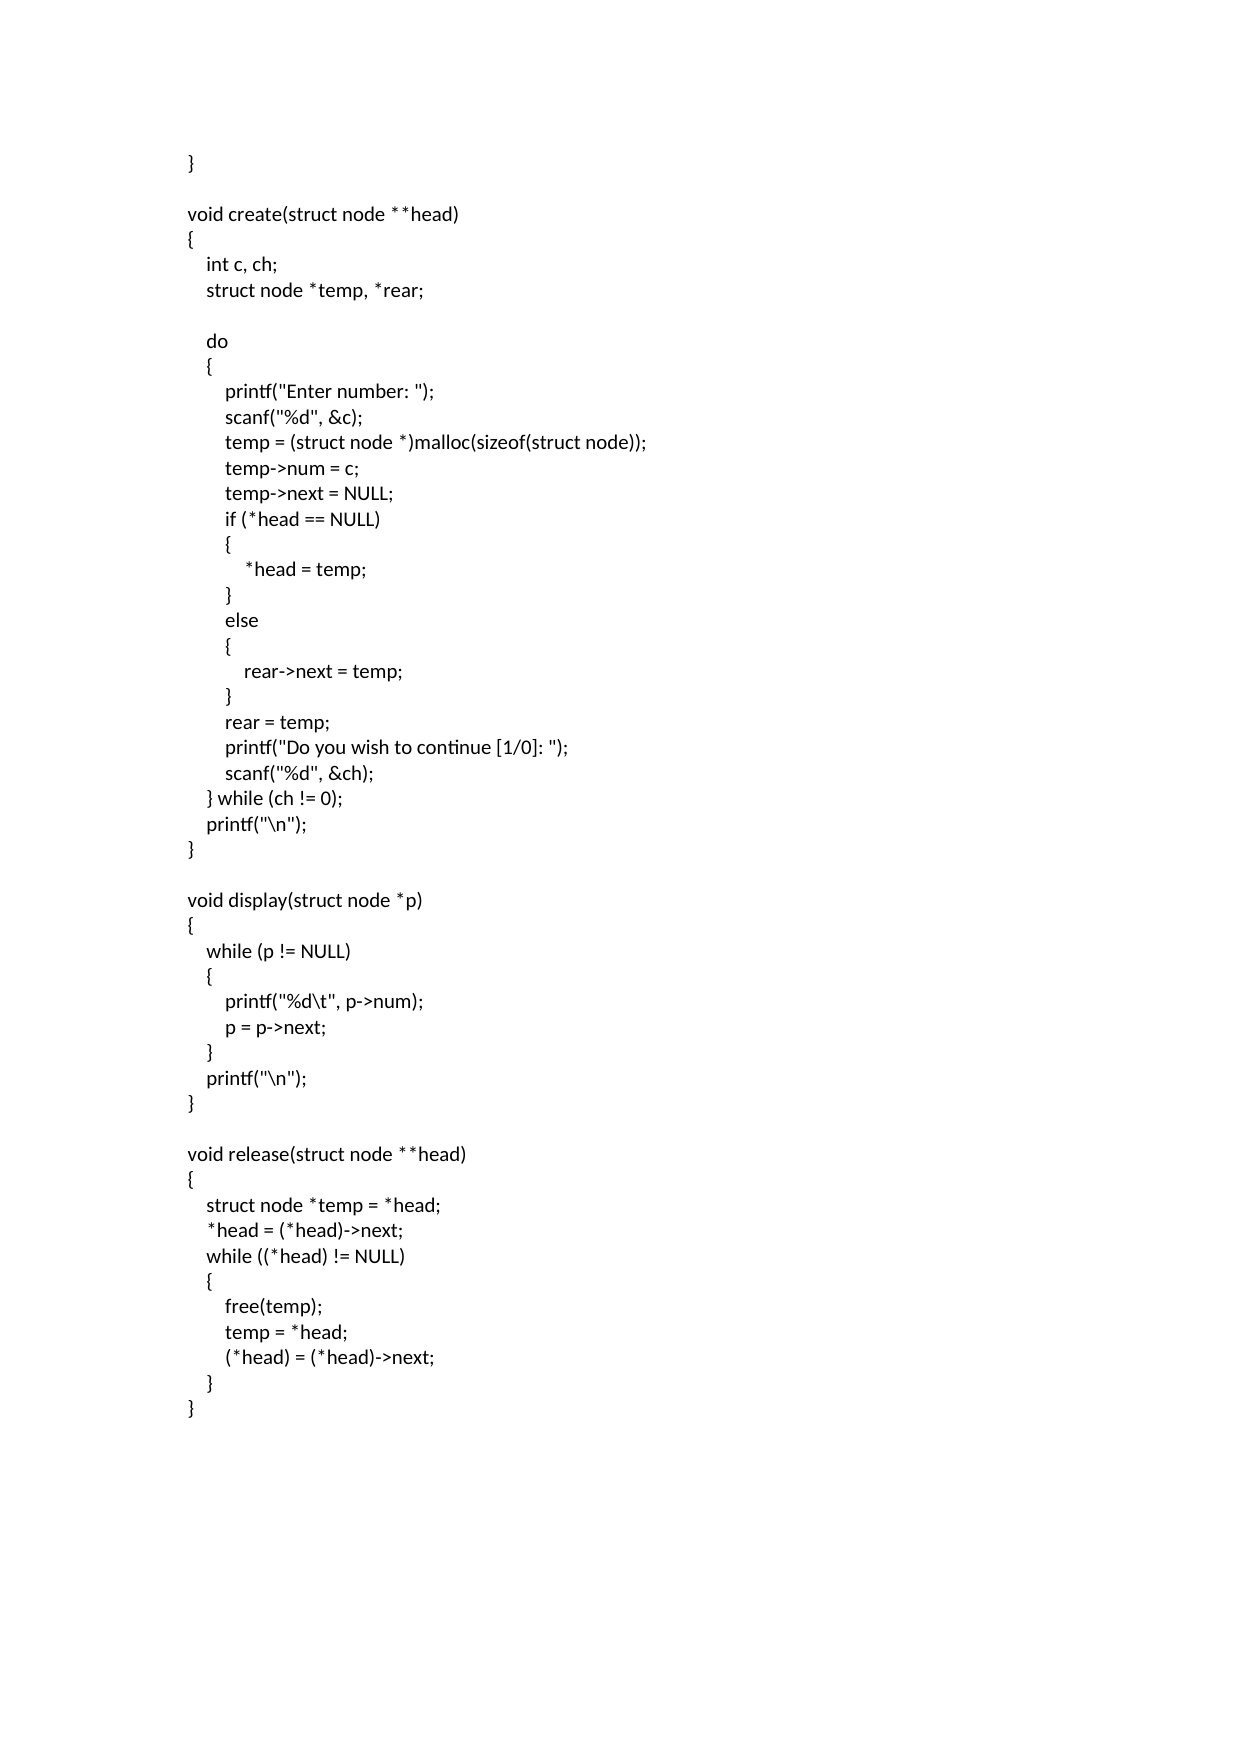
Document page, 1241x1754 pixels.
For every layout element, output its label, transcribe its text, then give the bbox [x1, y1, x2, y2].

text { [187, 912, 1053, 938]
text temp->num = c; [187, 455, 1053, 480]
text { [187, 226, 1053, 252]
text { [187, 353, 1053, 379]
text printf("%d\t", p->num); [187, 989, 1053, 1014]
text void release(struct node **head) [187, 1141, 1053, 1167]
text struct node *temp = *head; [187, 1192, 1053, 1217]
text { [187, 1167, 1053, 1192]
text *head = (*head)->next; [187, 1217, 1053, 1243]
text struct node *temp, *rear; [187, 277, 1053, 302]
text { [187, 1268, 1053, 1294]
text else [187, 607, 1053, 633]
text { [187, 963, 1053, 989]
text { [187, 633, 1053, 658]
text printf("\n"); [187, 811, 1053, 836]
text temp = (struct node *)malloc(sizeof(struct node)); [187, 429, 1053, 455]
text if (*head == NULL) [187, 506, 1053, 531]
text } [187, 1039, 1053, 1065]
text temp = *head; [187, 1319, 1053, 1344]
text free(temp); [187, 1294, 1053, 1319]
text *head = temp; [187, 557, 1053, 582]
text } while (ch != 0); [187, 785, 1053, 811]
text (*head) = (*head)->next; [187, 1344, 1053, 1370]
text p = p->next; [187, 1014, 1053, 1039]
text void create(struct node **head) [187, 201, 1053, 226]
text void display(struct node *p) [187, 887, 1053, 912]
text scanf("%d", &c); [187, 404, 1053, 429]
text scanf("%d", &ch); [187, 760, 1053, 785]
text } [187, 1090, 1053, 1116]
text printf("Do you wish to continue [1/0]: "); [187, 734, 1053, 760]
text while (p != NULL) [187, 938, 1053, 963]
text } [187, 684, 1053, 709]
text do [187, 328, 1053, 353]
text int c, ch; [187, 252, 1053, 277]
text rear = temp; [187, 709, 1053, 734]
text printf("\n"); [187, 1065, 1053, 1090]
text while ((*head) != NULL) [187, 1243, 1053, 1268]
text { [187, 531, 1053, 557]
text } [187, 582, 1053, 607]
text printf("Enter number: "); [187, 379, 1053, 404]
text } [187, 1395, 1053, 1421]
text } [187, 1370, 1053, 1395]
text } [187, 836, 1053, 862]
text rear->next = temp; [187, 658, 1053, 684]
text } [187, 150, 1053, 175]
text temp->next = NULL; [187, 480, 1053, 506]
